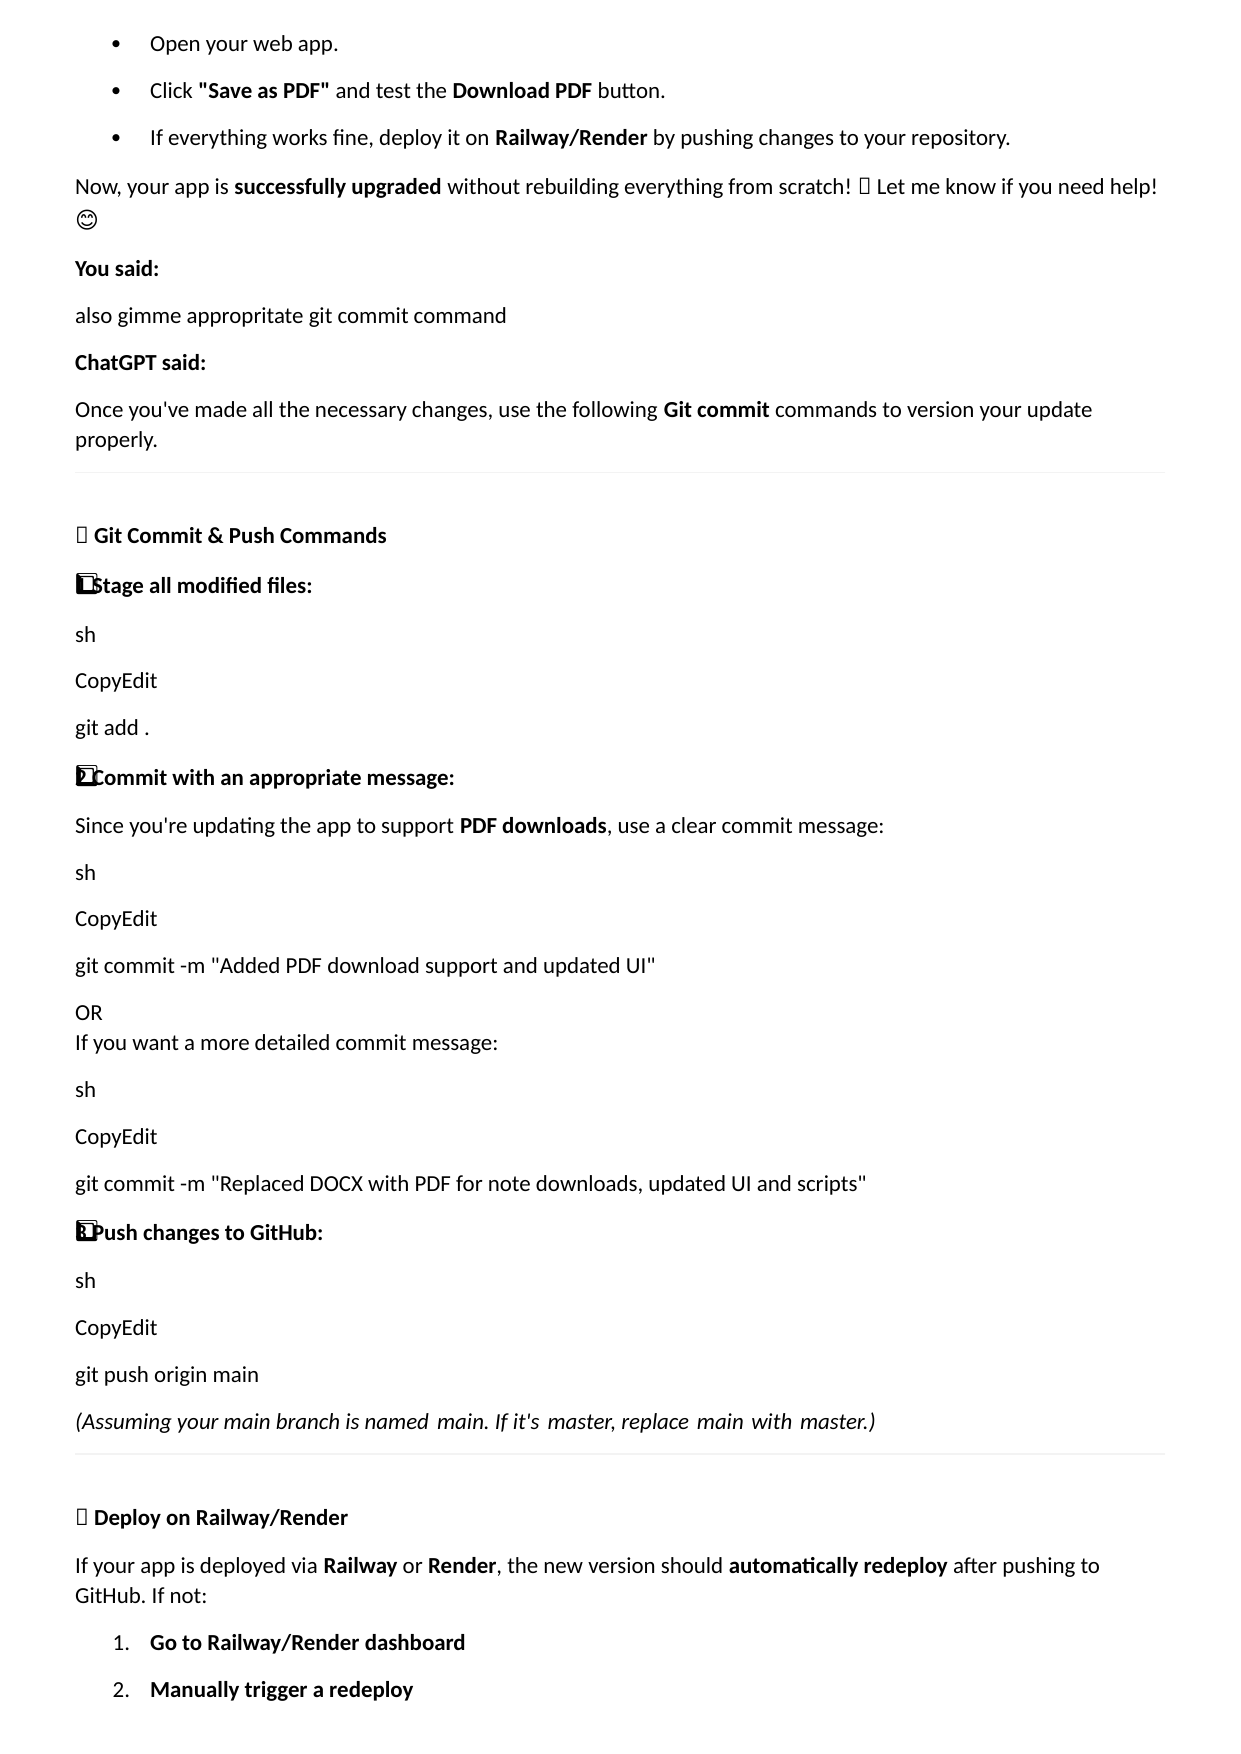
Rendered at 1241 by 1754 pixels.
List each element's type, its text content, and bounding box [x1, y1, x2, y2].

list Open your web app. [112, 29, 1165, 58]
list Click "Save as PDF" and test the Download PDF button. [112, 76, 1165, 104]
text sh [75, 620, 1165, 648]
text CopyEdit [75, 1122, 1165, 1150]
text sh [75, 1075, 1165, 1103]
text 🔄 Deploy on Railway/Render [75, 1501, 1165, 1532]
text sh [75, 858, 1165, 886]
text Now, your app is successfully upgraded without rebuilding everything from scratch! 🚀 Let me know if you need help! 😊 [75, 170, 1165, 235]
text CopyEdit [75, 904, 1165, 933]
text 2️⃣ Commit with an appropriate message: [75, 760, 1165, 792]
text sh [75, 1266, 1165, 1294]
text 🚀 Git Commit & Push Commands [75, 519, 1165, 550]
text Since you're updating the app to support PDF downloads, use a clear commit message: [75, 811, 1165, 839]
text git add . [75, 713, 1165, 742]
text git commit -m "Added PDF download support and updated UI" [75, 951, 1165, 979]
text If your app is deployed via Railway or Render, the new version should automatically redeploy after pushing to GitHub. If not: [75, 1551, 1165, 1609]
text CopyEdit [75, 667, 1165, 695]
text 3️⃣ Push changes to GitHub: [75, 1216, 1165, 1247]
text You said: [75, 254, 1165, 282]
list Manually trigger a redeploy [112, 1675, 1165, 1703]
list If everything works fine, deploy it on Railway/Render by pushing changes to your repository. [112, 123, 1165, 151]
text also gimme appropritate git commit command [75, 301, 1165, 329]
text ChatGPT said: [75, 348, 1165, 376]
list Go to Railway/Render dashboard [112, 1628, 1165, 1656]
text Once you've made all the necessary changes, use the following Git commit commands to version your update properly. [75, 395, 1165, 453]
text git push origin main [75, 1360, 1165, 1388]
text (Assuming your main branch is named main. If it's master, replace main with master.) [75, 1407, 1165, 1435]
text git commit -m "Replaced DOCX with PDF for note downloads, updated UI and scripts" [75, 1169, 1165, 1197]
text 1️⃣ Stage all modified files: [75, 569, 1165, 601]
text OR If you want a more detailed commit message: [75, 998, 1165, 1057]
text CopyEdit [75, 1313, 1165, 1341]
